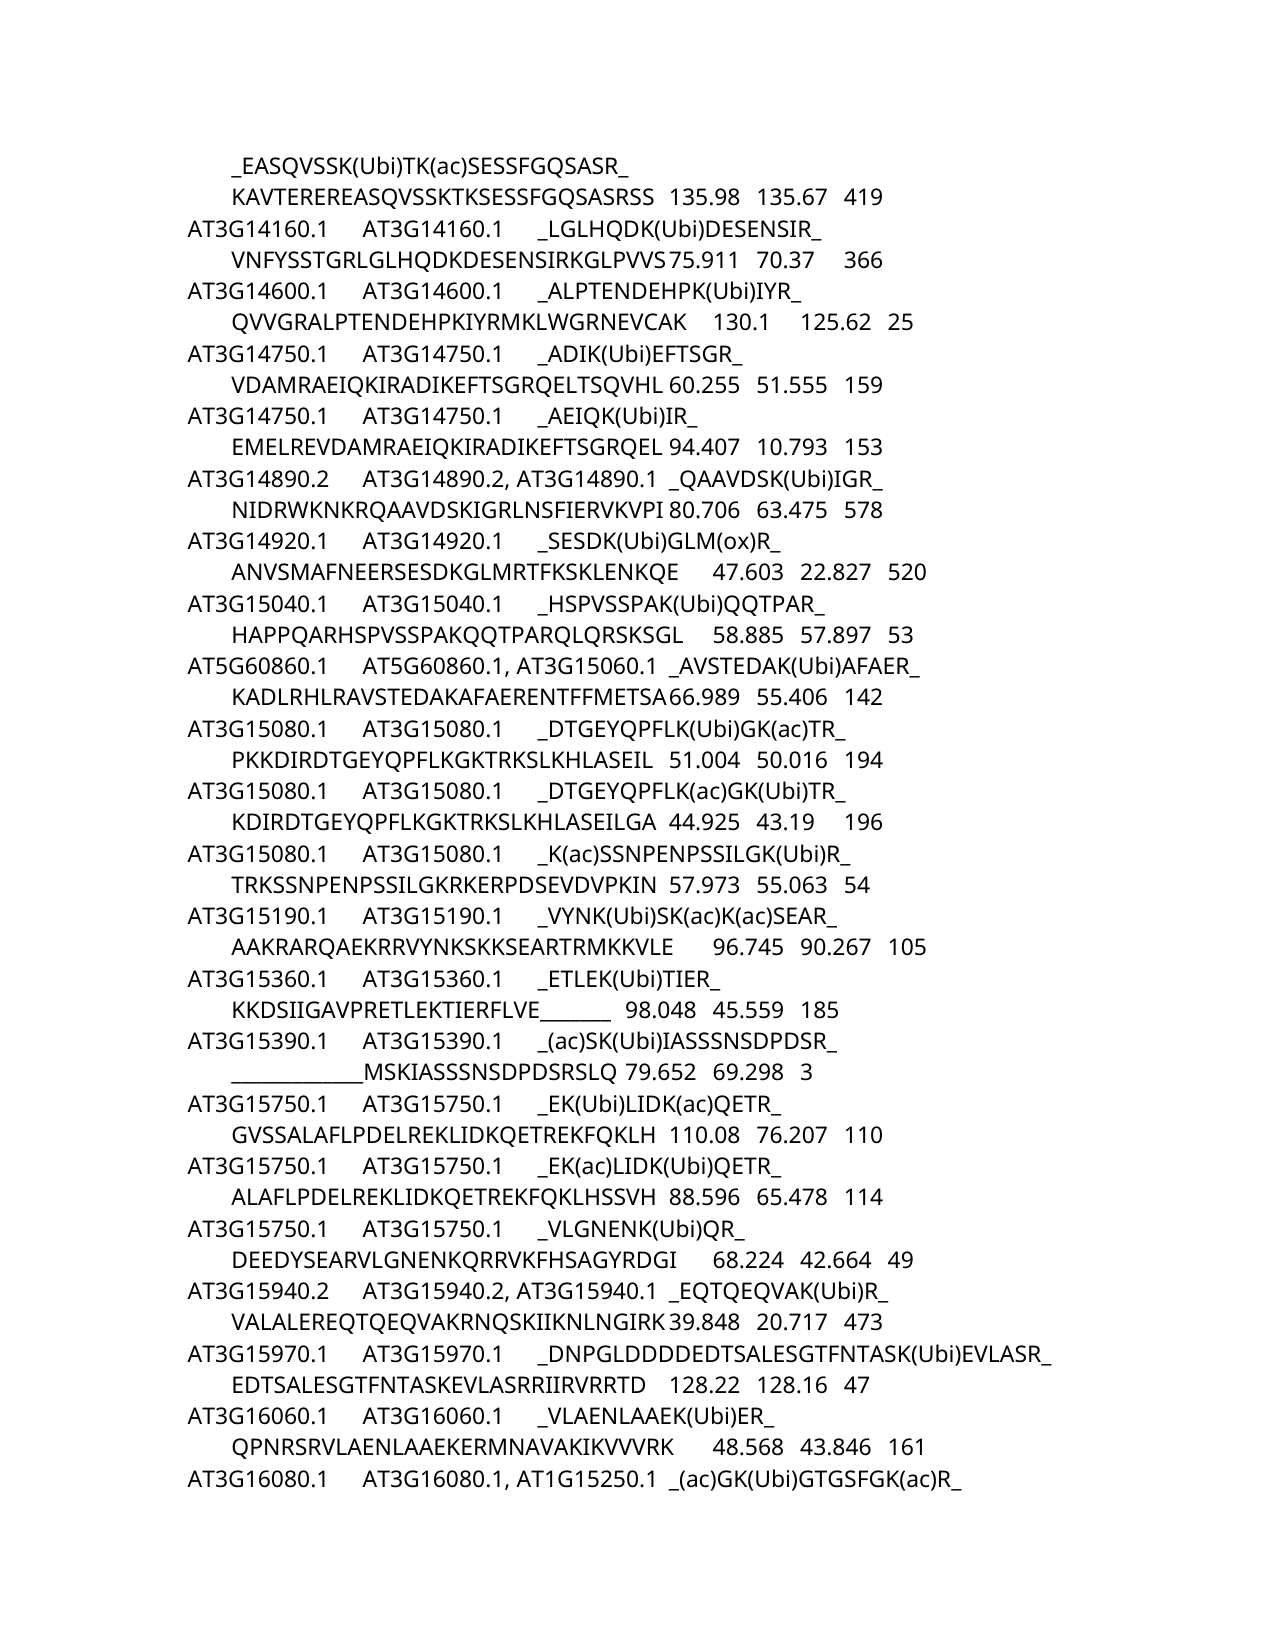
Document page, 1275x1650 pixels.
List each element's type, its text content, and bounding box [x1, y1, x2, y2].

text AT3G15750.1 AT3G15750.1 _EK(Ubi)LIDK(ac)QETR_ GVSSALAFLPDELREKLIDKQETREKFQKLH 110.08 76.207 110 [187, 1087, 1087, 1150]
text AT3G14160.1 AT3G14160.1 _LGLHQDK(Ubi)DESENSIR_ VNFYSSTGRLGLHQDKDESENSIRKGLPVVS 75.911 70.37 366 [187, 212, 1087, 275]
text AT3G14920.1 AT3G14920.1 _SESDK(Ubi)GLM(ox)R_ ANVSMAFNEERSESDKGLMRTFKSKLENKQE 47.603 22.827 520 [187, 525, 1087, 587]
text AT3G14890.2 AT3G14890.2, AT3G14890.1 _QAAVDSK(Ubi)IGR_ NIDRWKNKRQAAVDSKIGRLNSFIERVKVPI 80.706 63.475 578 [187, 462, 1087, 525]
text AT3G15040.1 AT3G15040.1 _HSPVSSPAK(Ubi)QQTPAR_ HAPPQARHSPVSSPAKQQTPARQLQRSKSGL 58.885 57.897 53 [187, 587, 1087, 650]
text AT3G15190.1 AT3G15190.1 _VYNK(Ubi)SK(ac)K(ac)SEAR_ AAKRARQAEKRRVYNKSKKSEARTRMKKVLE 96.745 90.267 105 [187, 900, 1087, 962]
text AT3G14600.1 AT3G14600.1 _ALPTENDEHPK(Ubi)IYR_ QVVGRALPTENDEHPKIYRMKLWGRNEVCAK 130.1 125.62 25 [187, 275, 1087, 337]
text AT3G14750.1 AT3G14750.1 _AEIQK(Ubi)IR_ EMELREVDAMRAEIQKIRADIKEFTSGRQEL 94.407 10.793 153 [187, 400, 1087, 462]
text AT5G60860.1 AT5G60860.1, AT3G15060.1 _AVSTEDAK(Ubi)AFAER_ KADLRHLRAVSTEDAKAFAERENTFFMETSA 66.989 55.406 142 [187, 650, 1087, 712]
text AT3G15970.1 AT3G15970.1 _DNPGLDDDDEDTSALESGTFNTASK(Ubi)EVLASR_ EDTSALESGTFNTASKEVLASRRIIRVRRTD 128.22 128.16 47 [187, 1337, 1087, 1400]
text AT3G15080.1 AT3G15080.1 _DTGEYQPFLK(Ubi)GK(ac)TR_ PKKDIRDTGEYQPFLKGKTRKSLKHLASEIL 51.004 50.016 194 [187, 712, 1087, 775]
text AT3G15390.1 AT3G15390.1 _(ac)SK(Ubi)IASSSNSDPDSR_ _____________MSKIASSSNSDPDSRSLQ 79.652 69.298 3 [187, 1025, 1087, 1087]
text AT3G15360.1 AT3G15360.1 _ETLEK(Ubi)TIER_ KKDSIIGAVPRETLEKTIERFLVE_______ 98.048 45.559 185 [187, 962, 1087, 1025]
text AT3G15080.1 AT3G15080.1 _K(ac)SSNPENPSSILGK(Ubi)R_ TRKSSNPENPSSILGKRKERPDSEVDVPKIN 57.973 55.063 54 [187, 837, 1087, 900]
text AT3G14750.1 AT3G14750.1 _ADIK(Ubi)EFTSGR_ VDAMRAEIQKIRADIKEFTSGRQELTSQVHL 60.255 51.555 159 [187, 337, 1087, 400]
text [187, 150, 1087, 212]
text AT3G15080.1 AT3G15080.1 _DTGEYQPFLK(ac)GK(Ubi)TR_ KDIRDTGEYQPFLKGKTRKSLKHLASEILGA 44.925 43.19 196 [187, 775, 1087, 837]
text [187, 1462, 1087, 1494]
text AT3G16060.1 AT3G16060.1 _VLAENLAAEK(Ubi)ER_ QPNRSRVLAENLAAEKERMNAVAKIKVVVRK 48.568 43.846 161 [187, 1400, 1087, 1462]
text AT3G15750.1 AT3G15750.1 _EK(ac)LIDK(Ubi)QETR_ ALAFLPDELREKLIDKQETREKFQKLHSSVH 88.596 65.478 114 [187, 1150, 1087, 1212]
text AT3G15750.1 AT3G15750.1 _VLGNENK(Ubi)QR_ DEEDYSEARVLGNENKQRRVKFHSAGYRDGI 68.224 42.664 49 [187, 1212, 1087, 1275]
text AT3G15940.2 AT3G15940.2, AT3G15940.1 _EQTQEQVAK(Ubi)R_ VALALEREQTQEQVAKRNQSKIIKNLNGIRK 39.848 20.717 473 [187, 1275, 1087, 1337]
